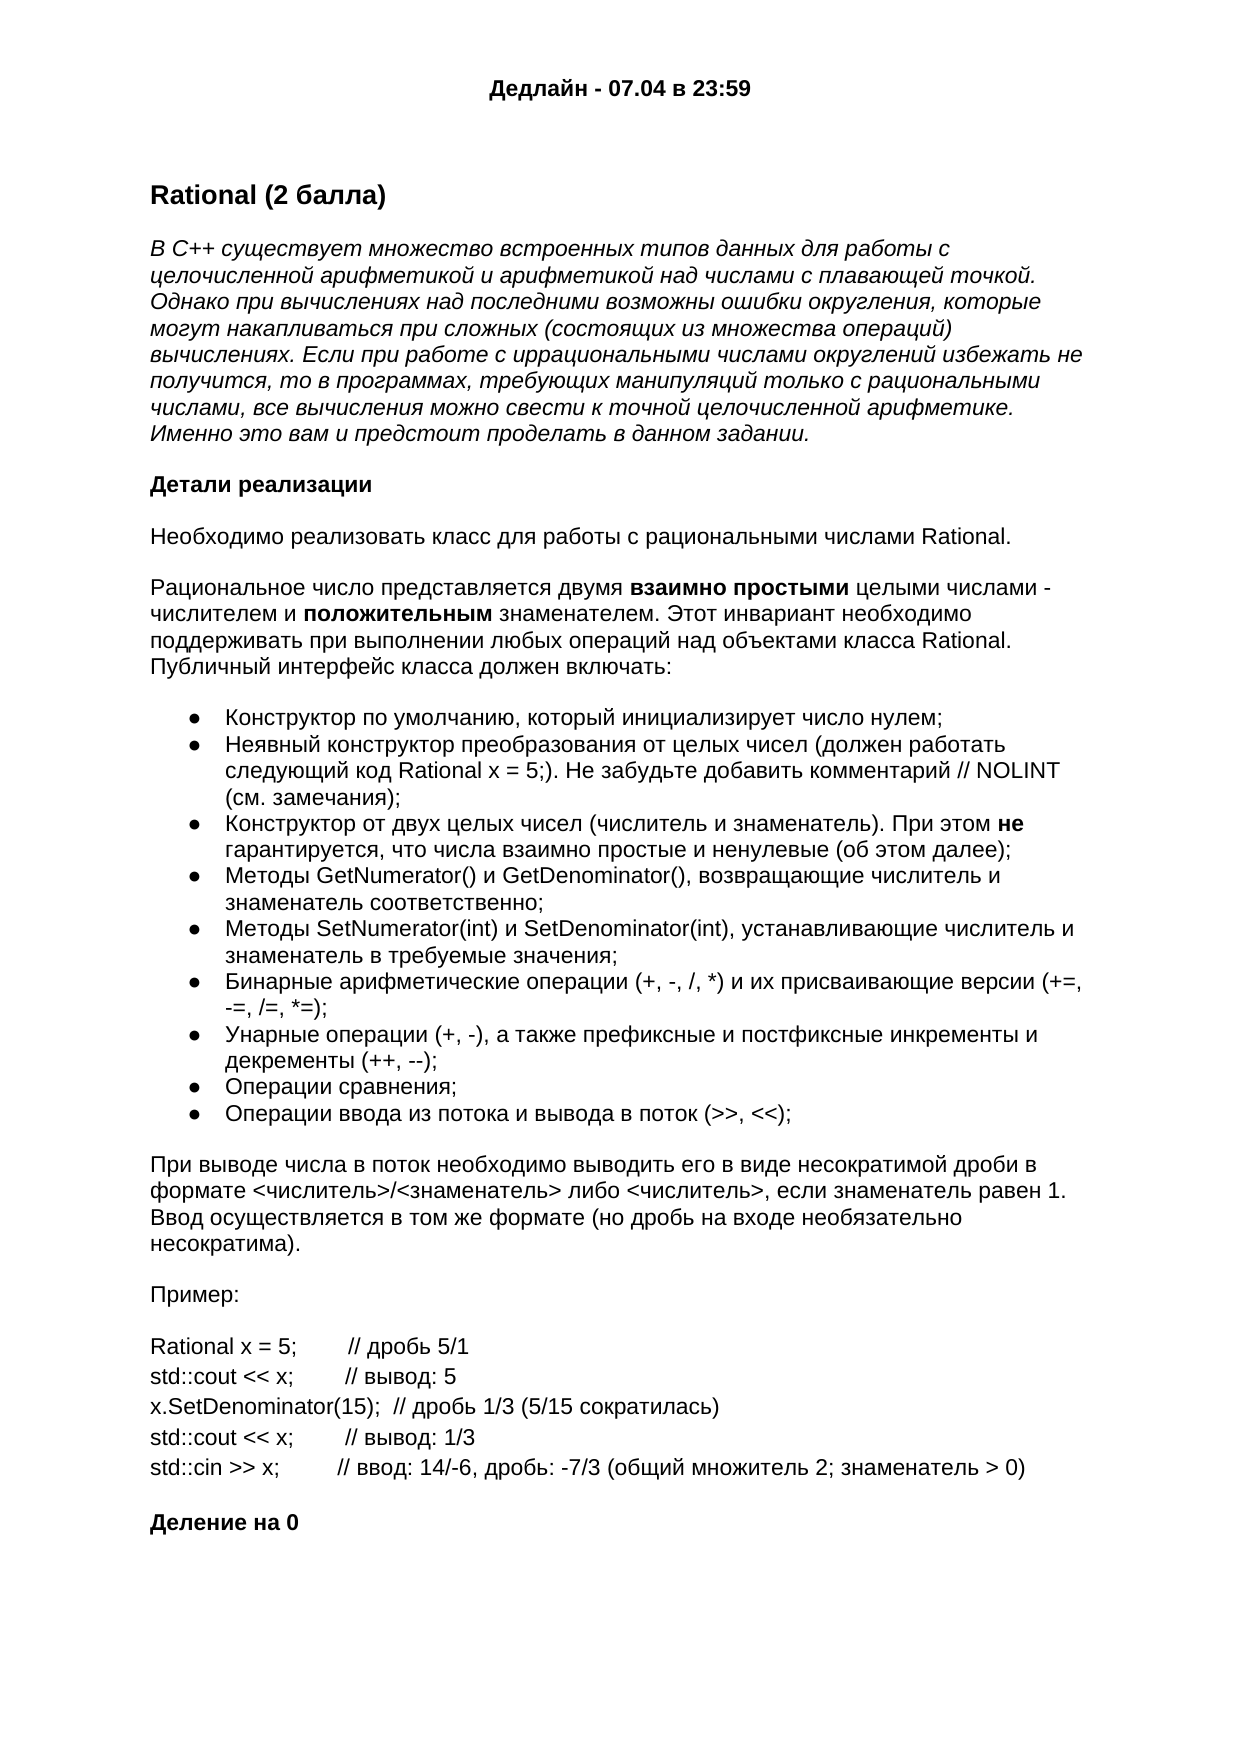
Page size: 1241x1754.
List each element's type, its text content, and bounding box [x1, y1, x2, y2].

text x.SetDenominator(15); // дробь 1/3 (5/15 сократилась) [150, 1393, 1090, 1419]
text std::cin >> x; // ввод: 14/-6, дробь: -7/3 (общий множитель 2; знаменатель > 0) [150, 1454, 1090, 1480]
list Операции ввода из потока и вывода в поток (>>, <<); [187, 1100, 1090, 1126]
text Rational x = 5; // дробь 5/1 [150, 1333, 1090, 1359]
list Унарные операции (+, -), а также префиксные и постфиксные инкременты и декременты (++, --); [187, 1021, 1090, 1073]
list Конструктор по умолчанию, который инициализирует число нулем; [187, 704, 1090, 731]
list Бинарные арифметические операции (+, -, /, *) и их присваивающие версии (+=, -=, /=, *=); [187, 968, 1090, 1021]
list Неявный конструктор преобразования от целых чисел (должен работать следующий код Rational x = 5;). Не забудьте добавить комментарий // NOLINT (см. замечания); [187, 731, 1090, 810]
list Конструктор от двух целых чисел (числитель и знаменатель). При этом не гарантируется, что числа взаимно простые и ненулевые (об этом далее); [187, 810, 1090, 862]
subtitle Rational (2 балла) [150, 179, 1090, 210]
text Рациональное число представляется двумя взаимно простыми целыми числами - числителем и положительным знаменателем. Этот инвариант необходимо поддерживать при выполнении любых операций над объектами класса Rational. Публичный интерфейс класса должен включать: [150, 574, 1090, 679]
subtitle Деление на 0 [150, 1509, 1090, 1535]
text std::cout << x; // вывод: 5 [150, 1363, 1090, 1389]
text При выводе числа в поток необходимо выводить его в виде несократимой дроби в формате <числитель>/<знаменатель> либо <числитель>, если знаменатель равен 1. Ввод осуществляется в том же формате (но дробь на входе необязательно несократима). [150, 1151, 1090, 1256]
text Необходимо реализовать класс для работы с рациональными числами Rational. [150, 523, 1090, 549]
list Операции сравнения; [187, 1073, 1090, 1100]
list Методы GetNumerator() и GetDenominator(), возвращающие числитель и знаменатель соответственно; [187, 862, 1090, 915]
text В C++ существует множество встроенных типов данных для работы с целочисленной арифметикой и арифметикой над числами с плавающей точкой. Однако при вычислениях над последними возможны ошибки округления, которые могут накапливаться при сложных (состоящих из множества операций) вычислениях. Если при работе с иррациональными числами округлений избежать не получится, то в программах, требующих манипуляций только с рациональными числами, все вычисления можно свести к точной целочисленной арифметике. Именно это вам и предстоит проделать в данном задании. [150, 235, 1090, 446]
list Методы SetNumerator(int) и SetDenominator(int), устанавливающие числитель и знаменатель в требуемые значения; [187, 915, 1090, 968]
text Пример: [150, 1281, 1090, 1308]
subtitle Детали реализации [150, 471, 1090, 498]
text std::cout << x; // вывод: 1/3 [150, 1423, 1090, 1450]
